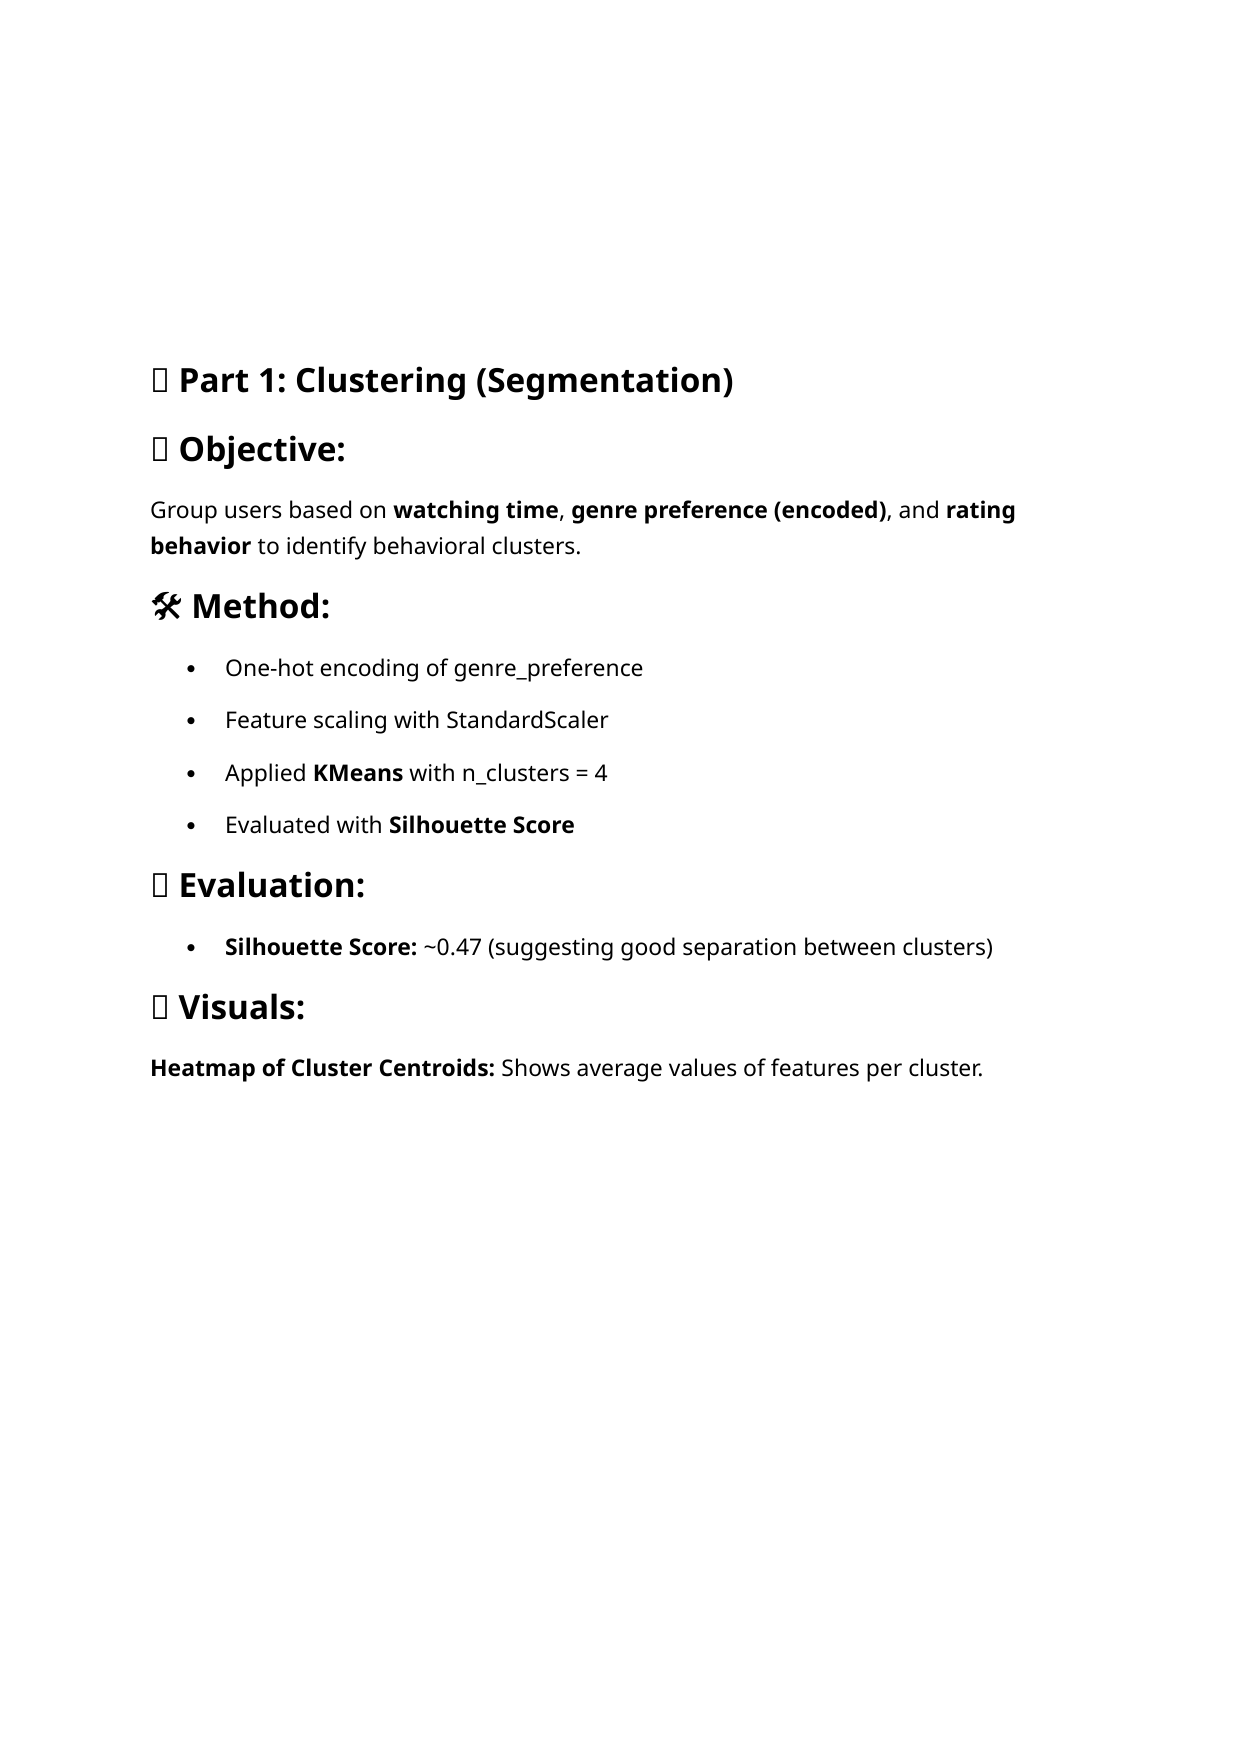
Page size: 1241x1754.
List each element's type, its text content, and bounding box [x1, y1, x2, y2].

text 📌 Objective: [150, 425, 1090, 471]
text ✅ Evaluation: [150, 862, 1090, 907]
text 🔶 Part 1: Clustering (Segmentation) [150, 357, 1090, 402]
list Applied KMeans with n_clusters = 4 [187, 757, 1090, 788]
list One-hot encoding of genre_preference [187, 652, 1090, 683]
list Feature scaling with StandardScaler [187, 704, 1090, 736]
text 🛠 Method: [150, 583, 1090, 628]
list Evaluated with Silhouette Score [187, 809, 1090, 841]
list Silhouette Score: ~0.47 (suggesting good separation between clusters) [187, 931, 1090, 962]
text Group users based on watching time, genre preference (encoded), and rating behavior to identify behavioral clusters. [150, 494, 1090, 561]
text Heatmap of Cluster Centroids: Shows average values of features per cluster. [150, 1052, 1090, 1084]
text 🔥 Visuals: [150, 983, 1090, 1029]
